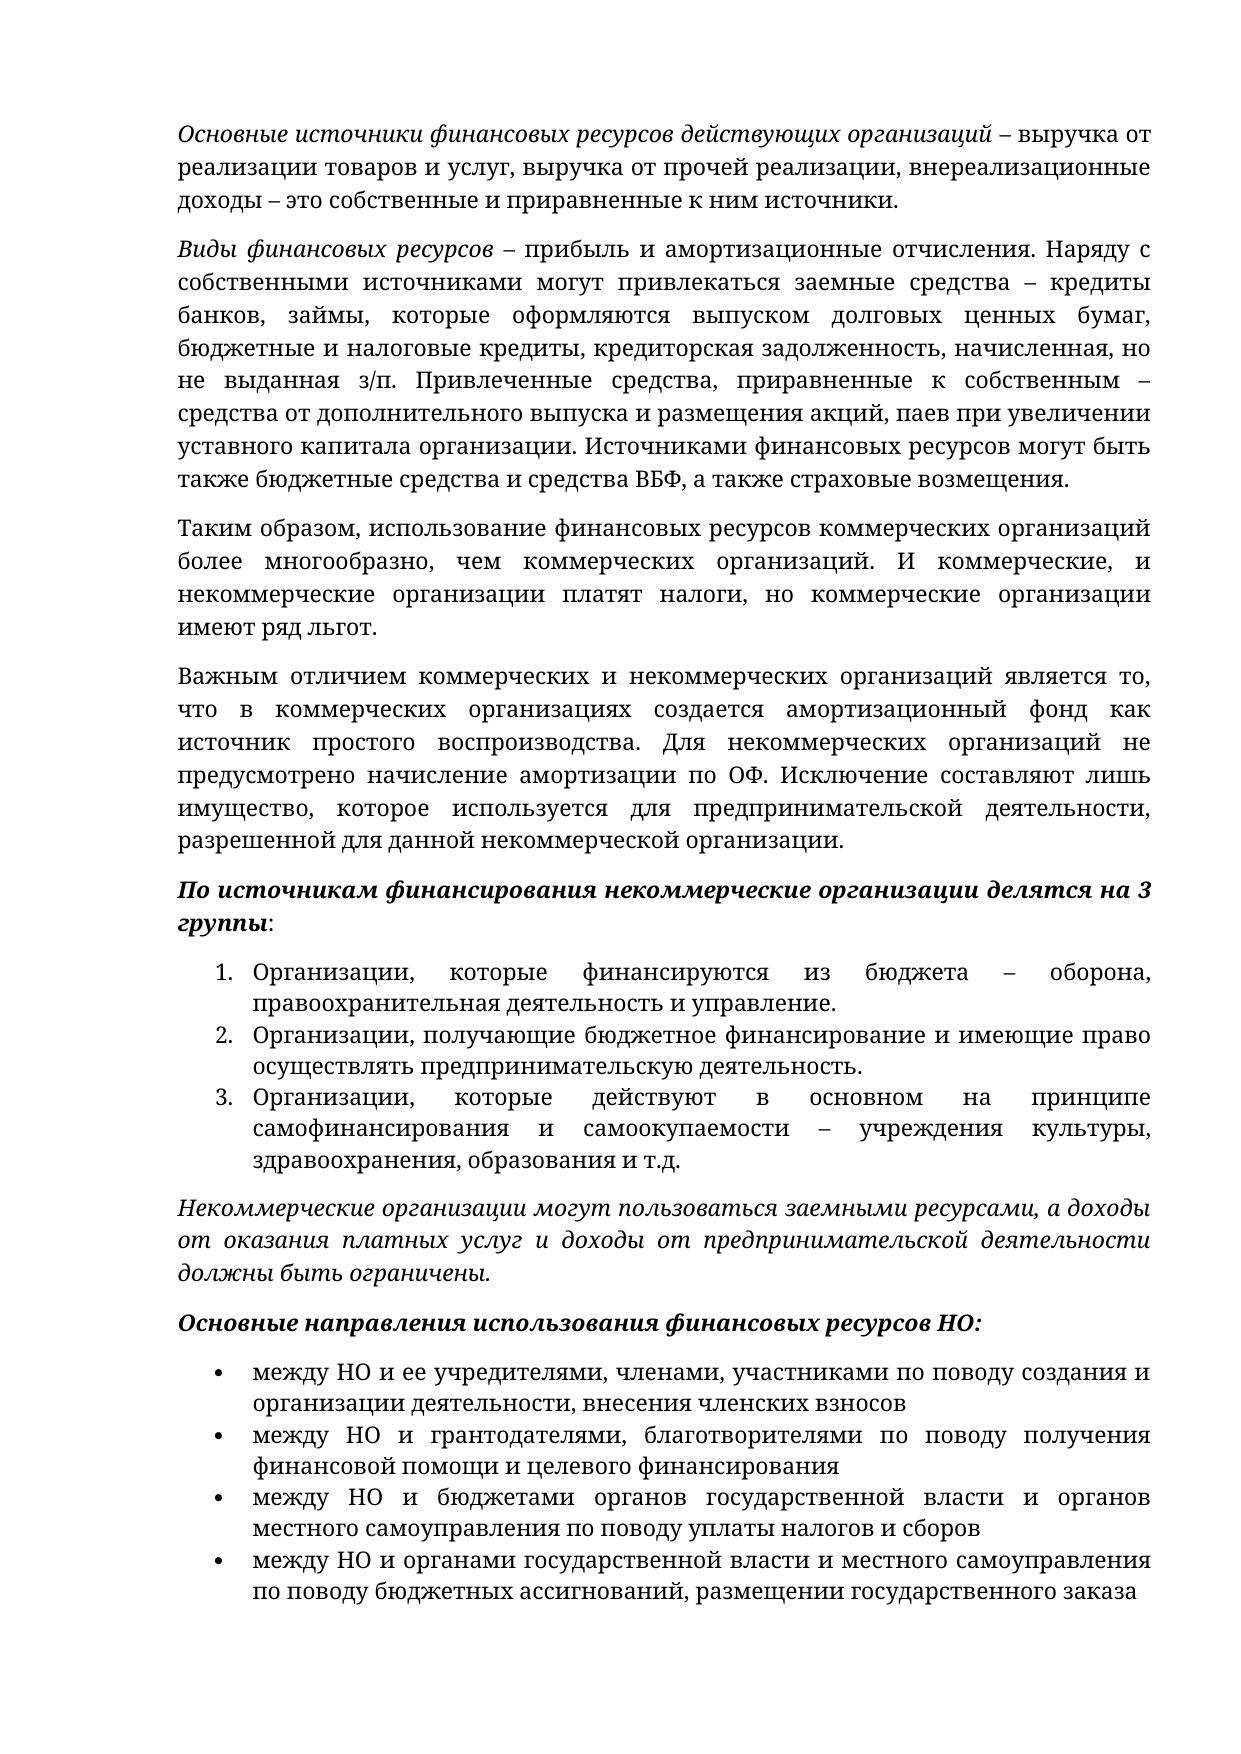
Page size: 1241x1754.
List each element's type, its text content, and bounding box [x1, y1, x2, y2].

text Виды финансовых ресурсов – прибыль и амортизационные отчисления. Наряду с собственными источниками могут привлекаться заемные средства – кредиты банков, займы, которые оформляются выпуском долговых ценных бумаг, бюджетные и налоговые кредиты, кредиторская задолженность, начисленная, но не выданная з/п. Привлеченные средства, приравненные к собственным – средства от дополнительного выпуска и размещения акций, паев при увеличении уставного капитала организации. Источниками финансовых ресурсов могут быть также бюджетные средства и средства ВБФ, а также страховые возмещения. [177, 233, 1152, 494]
text Важным отличием коммерческих и некоммерческих организаций является то, что в коммерческих организациях создается амортизационный фонд как источник простого воспроизводства. Для некоммерческих организаций не предусмотрено начисление амортизации по ОФ. Исключение составляют лишь имущество, которое используется для предпринимательской деятельности, разрешенной для данной некоммерческой организации. [177, 660, 1152, 856]
list между НО и грантодателями, благотворителями по поводу получения финансовой помощи и целевого финансирования [215, 1419, 1152, 1481]
list между НО и органами государственной власти и местного самоуправления по поводу бюджетных ассигнований, размещении государственного заказа [215, 1544, 1152, 1606]
text Основные источники финансовых ресурсов действующих организаций – выручка от реализации товаров и услуг, выручка от прочей реализации, внереализационные доходы – это собственные и приравненные к ним источники. [177, 118, 1152, 215]
text Таким образом, использование финансовых ресурсов коммерческих организаций более многообразно, чем коммерческих организаций. И коммерческие, и некоммерческие организации платят налоги, но коммерческие организации имеют ряд льгот. [177, 512, 1152, 642]
text Некоммерческие организации могут пользоваться заемными ресурсами, а доходы от оказания платных услуг и доходы от предпринимательской деятельности должны быть ограничены. [177, 1192, 1152, 1288]
text По источникам финансирования некоммерческие организации делятся на 3 группы: [177, 874, 1152, 938]
list между НО и бюджетами органов государственной власти и органов местного самоуправления по поводу уплаты налогов и сборов [215, 1481, 1152, 1544]
list между НО и ее учредителями, членами, участниками по поводу создания и организации деятельности, внесения членских взносов [215, 1356, 1152, 1419]
list Организации, получающие бюджетное финансирование и имеющие право осуществлять предпринимательскую деятельность. [215, 1019, 1152, 1081]
text Основные направления использования финансовых ресурсов НО: [177, 1307, 1152, 1338]
list Организации, которые действуют в основном на принципе самофинансирования и самоокупаемости – учреждения культуры, здравоохранения, образования и т.д. [215, 1081, 1152, 1175]
list Организации, которые финансируются из бюджета – оборона, правоохранительная деятельность и управление. [215, 956, 1152, 1019]
